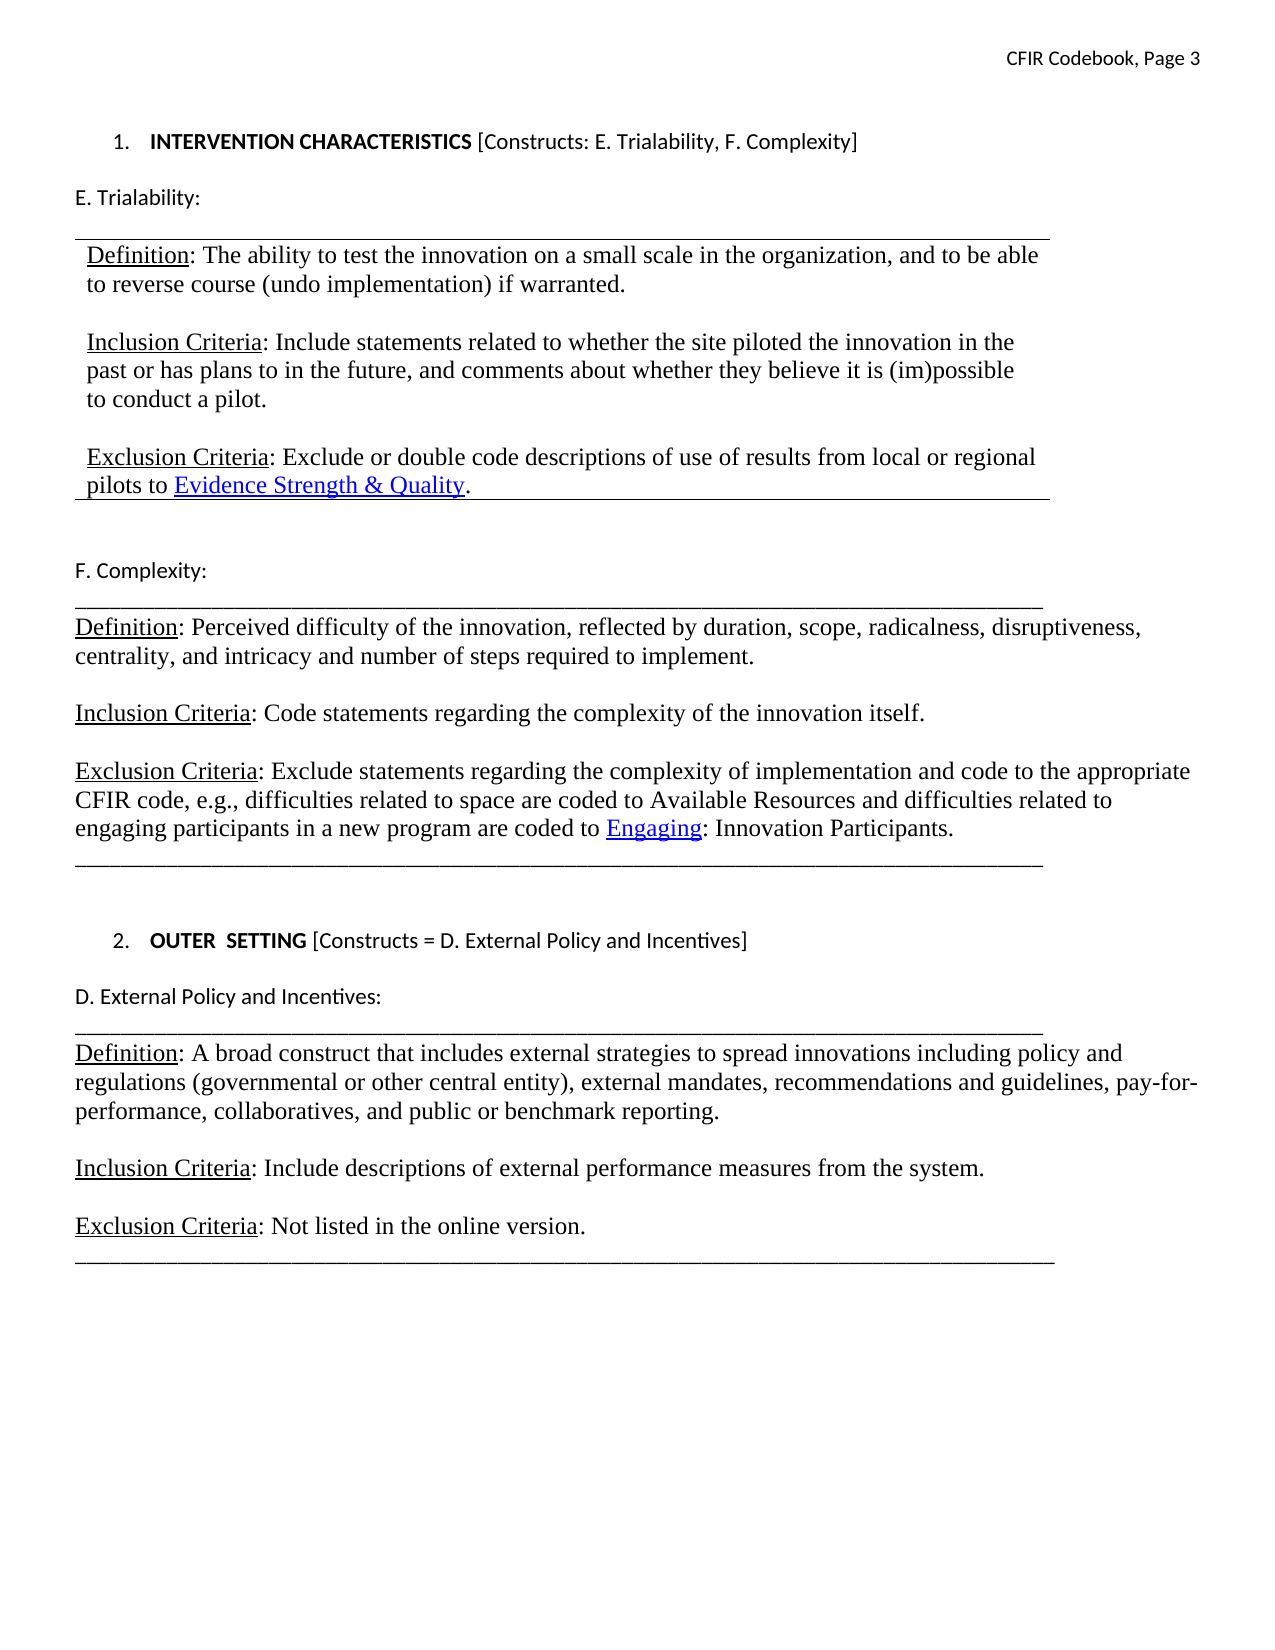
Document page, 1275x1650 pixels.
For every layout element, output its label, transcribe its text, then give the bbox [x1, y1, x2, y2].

text _____________________________________________________________________________________ [75, 584, 1200, 612]
text Inclusion Criteria: Code statements regarding the complexity of the innovation itself. [75, 698, 1200, 727]
text ______________________________________________________________________________________ [75, 1239, 1200, 1268]
text D. External Policy and Incentives: [75, 982, 1200, 1010]
text Definition: Perceived difficulty of the innovation, reflected by duration, scope, radicalness, disruptiveness, centrality, and intricacy and number of steps required to implement. [75, 612, 1200, 670]
text F. Complexity: [75, 556, 1200, 584]
list OUTER SETTING [Constructs = D. External Policy and Incentives] [112, 926, 1200, 954]
list INTERVENTION CHARACTERISTICS [Constructs: E. Trialability, F. Complexity] [112, 127, 1200, 155]
text _____________________________________________________________________________________ [75, 842, 1200, 870]
text Definition: A broad construct that includes external strategies to spread innovations including policy and regulations (governmental or other central entity), external mandates, recommendations and guidelines, pay-for-performance, collaboratives, and public or benchmark reporting. [75, 1038, 1200, 1124]
text Exclusion Criteria: Exclude statements regarding the complexity of implementation and code to the appropriate CFIR code, e.g., difficulties related to space are coded to Available Resources and difficulties related to engaging participants in a new program are coded to Engaging: Innovation Participants. [75, 756, 1200, 842]
text _____________________________________________________________________________________ [75, 1010, 1200, 1038]
text E. Trialability: [75, 183, 1200, 211]
table_header Definition: The ability to test the innovation on a small scale in the organization, and to be able to reverse course (undo implementation) if warranted. Inclusion Criteria: Include statements related to whether the site piloted the innovation in the past or has plans to in the future, and comments about whether they believe it is (im)possible to conduct a pilot. Exclusion Criteria: Exclude or double code descriptions of use of results from local or regional pilots to Evidence Strength & Quality. [75, 240, 1050, 499]
text Exclusion Criteria: Not listed in the online version. [75, 1211, 1200, 1239]
text Inclusion Criteria: Include descriptions of external performance measures from the system. [75, 1153, 1200, 1182]
